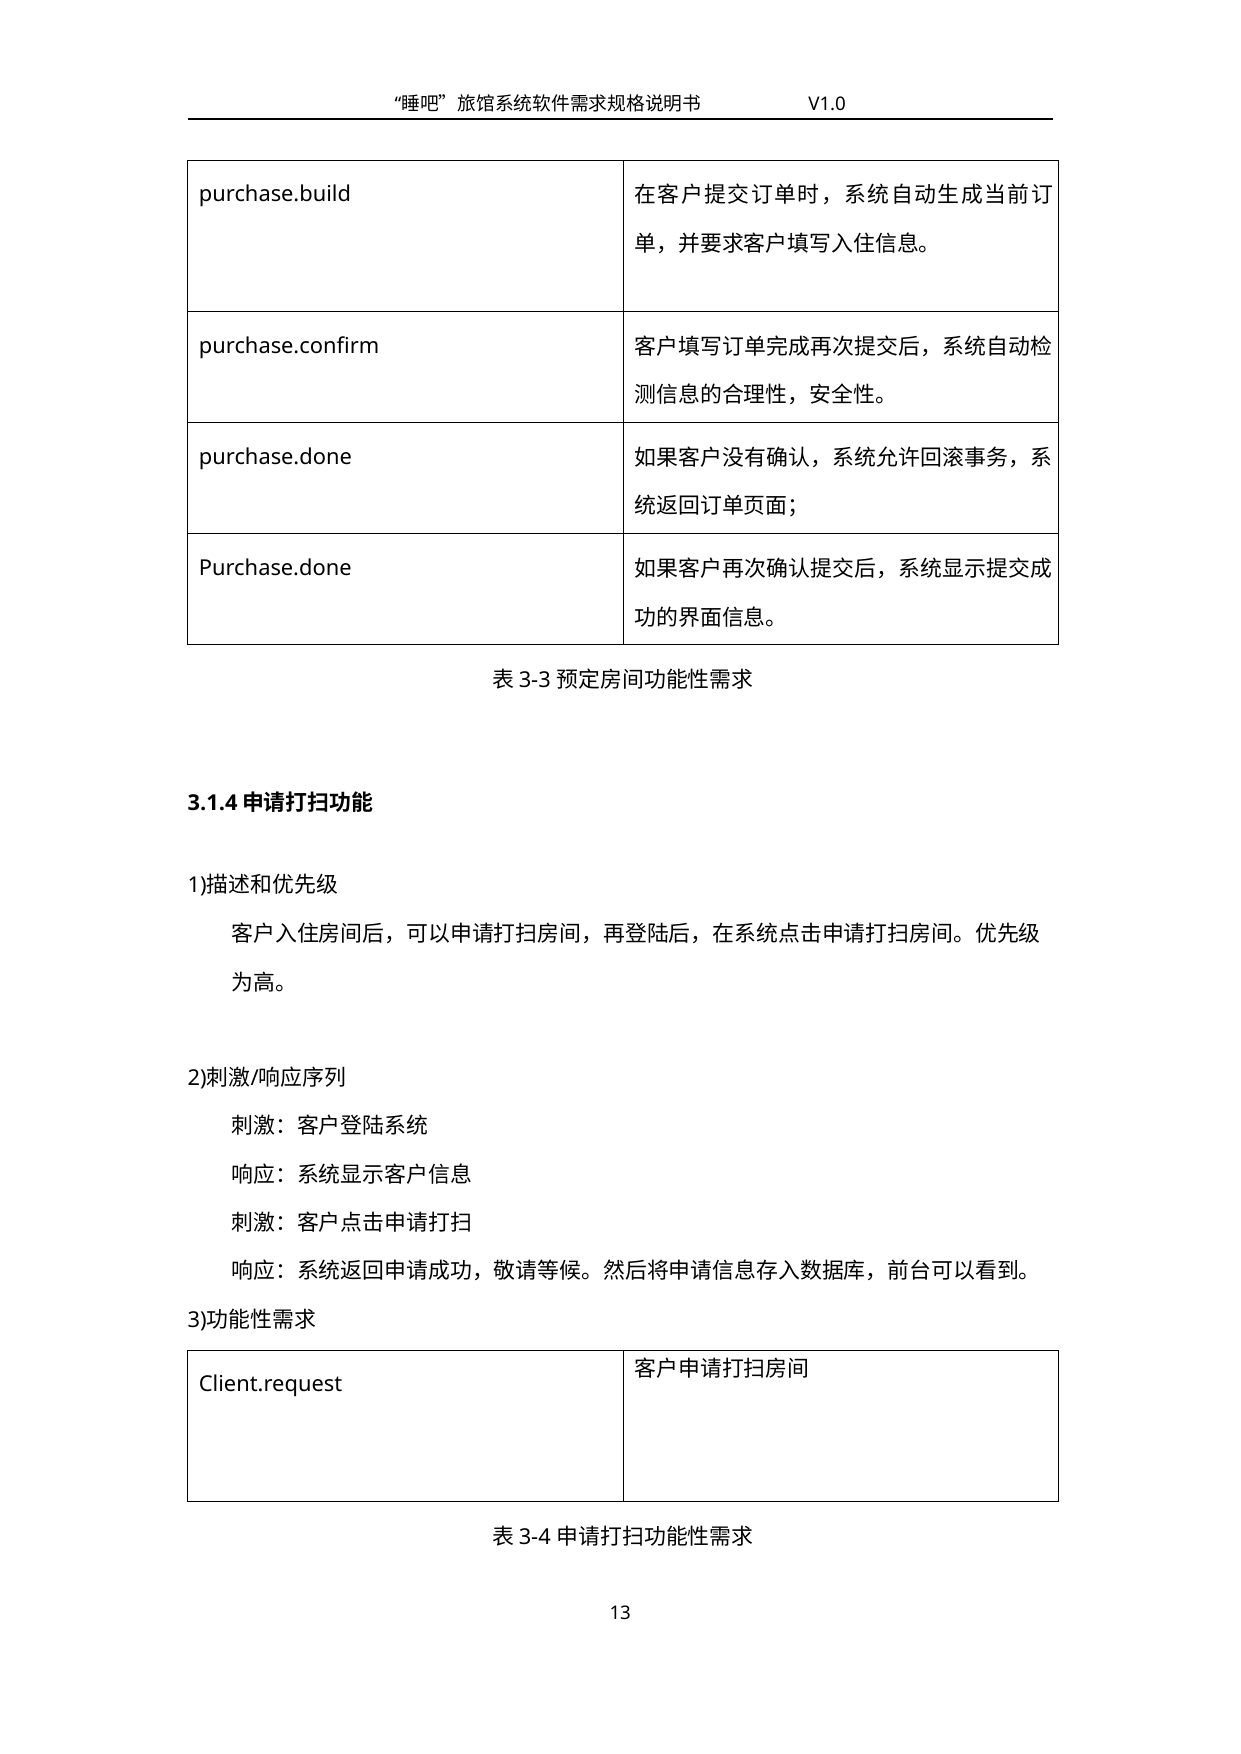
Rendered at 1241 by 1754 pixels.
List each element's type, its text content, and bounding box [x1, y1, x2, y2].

table_cell purchase.confirm [188, 312, 623, 422]
text 客户入住房间后，可以申请打扫房间，再登陆后，在系统点击申请打扫房间。优先级为高。 [231, 915, 1053, 997]
text 2)刺激/响应序列 [187, 1060, 1053, 1092]
table_cell 如果客户再次确认提交后，系统显示提交成功的界面信息。 [624, 534, 1058, 644]
table_header 在客户提交订单时，系统自动生成当前订单，并要求客户填写入住信息。 [624, 161, 1058, 311]
table_header 客户申请打扫房间 [624, 1351, 1058, 1501]
table_cell 客户填写订单完成再次提交后，系统自动检测信息的合理性，安全性。 [624, 312, 1058, 422]
text 响应：系统显示客户信息 [231, 1156, 1053, 1189]
text 响应：系统返回申请成功，敬请等候。然后将申请信息存入数据库，前台可以看到。 [231, 1253, 1053, 1286]
subtitle 3.1.4申请打扫功能 [187, 784, 1053, 817]
table_cell Purchase.done [188, 534, 623, 644]
text 表3-3 预定房间功能性需求 [187, 661, 1058, 694]
table_header Client.request [188, 1351, 623, 1501]
text 表3-4 申请打扫功能性需求 [187, 1518, 1058, 1551]
table_cell purchase.done [188, 423, 623, 533]
text 刺激：客户登陆系统 [231, 1108, 1053, 1141]
text 刺激：客户点击申请打扫 [231, 1205, 1053, 1237]
table_cell 如果客户没有确认，系统允许回滚事务，系统返回订单页面； [624, 423, 1058, 533]
text 1)描述和优先级 [187, 867, 1053, 899]
text 3)功能性需求 [187, 1301, 1053, 1334]
table_header purchase.build [188, 161, 623, 311]
